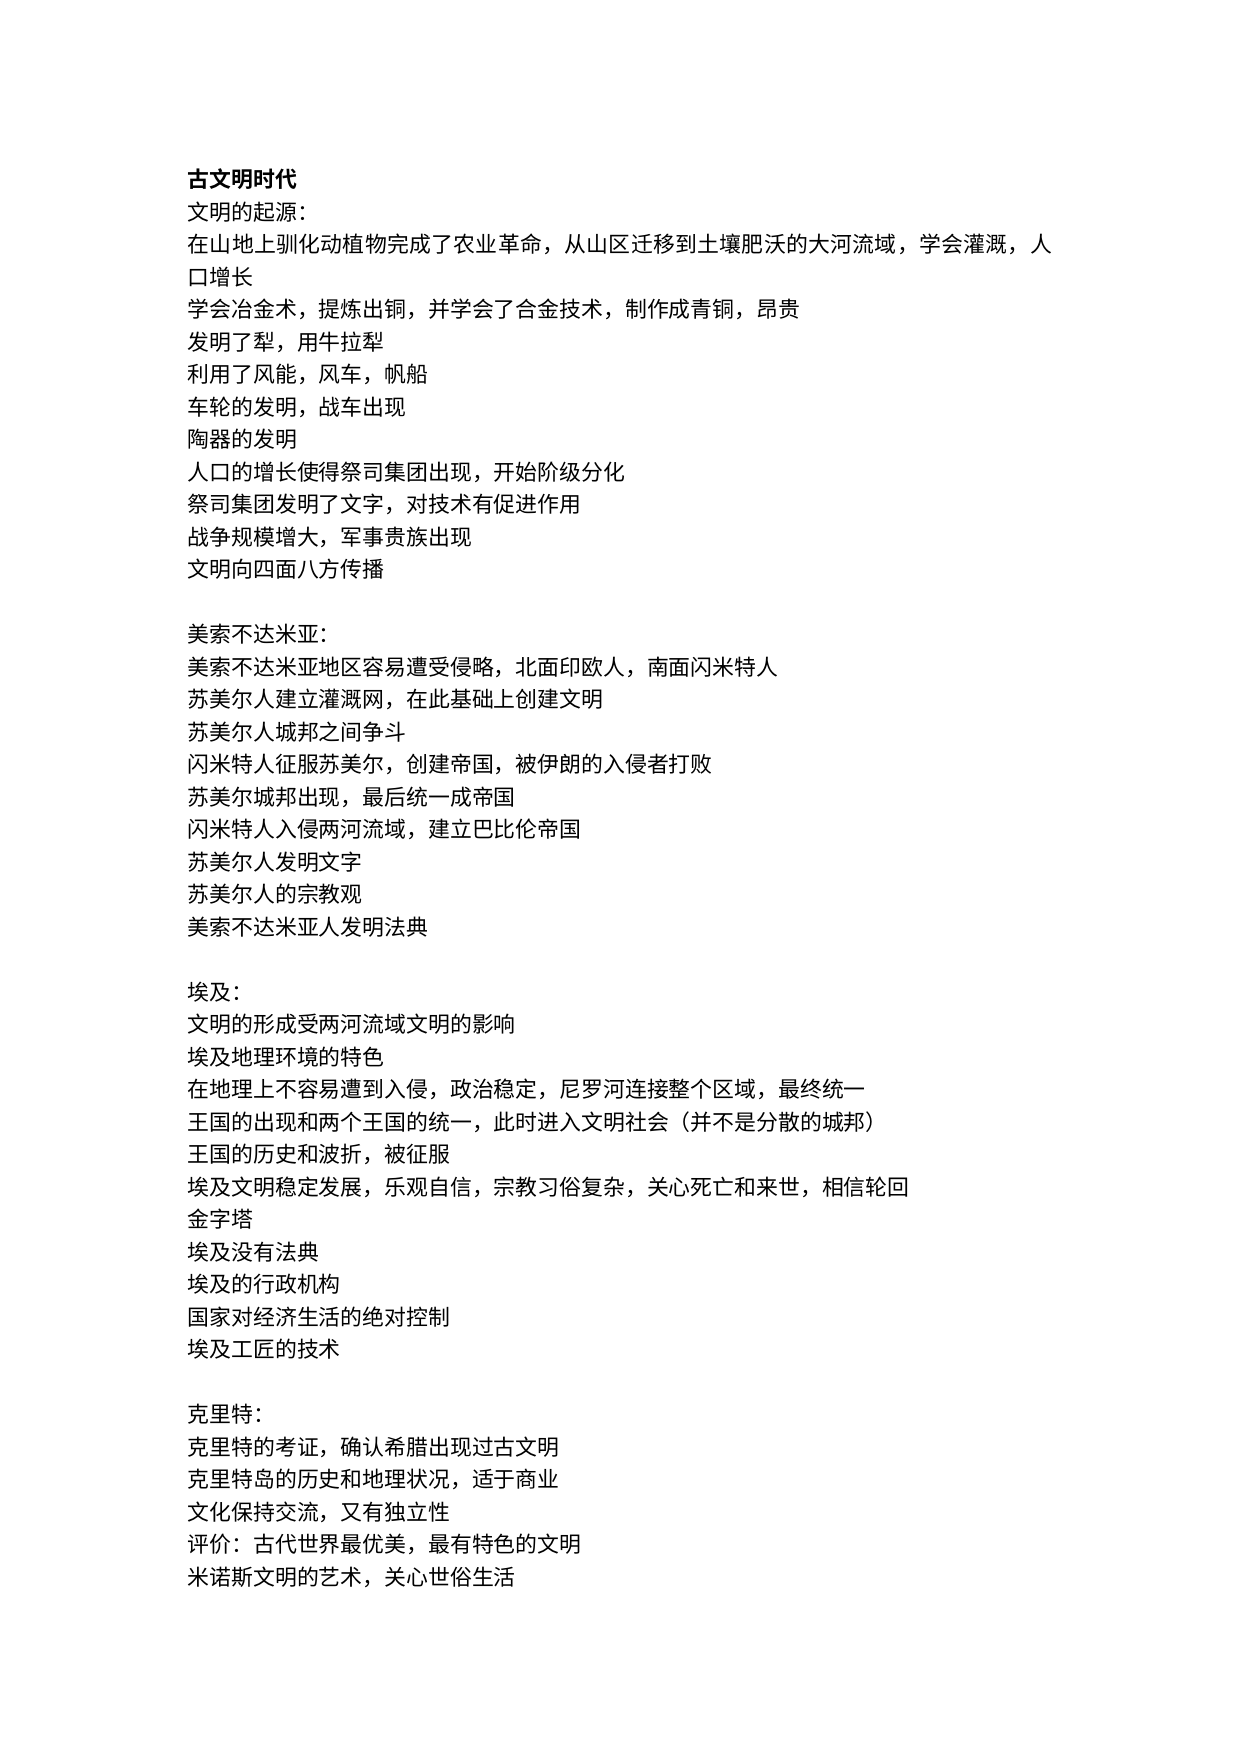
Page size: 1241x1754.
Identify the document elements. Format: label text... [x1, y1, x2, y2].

text 美索不达米亚： [187, 617, 1053, 649]
text 文明向四面八方传播 [187, 552, 1053, 584]
text 埃及工匠的技术 [187, 1332, 1053, 1364]
text 利用了风能，风车，帆船 [187, 357, 1053, 389]
text 埃及没有法典 [187, 1234, 1053, 1267]
text 苏美尔人城邦之间争斗 [187, 714, 1053, 747]
text 发明了犁，用牛拉犁 [187, 324, 1053, 357]
text 祭司集团发明了文字，对技术有促进作用 [187, 487, 1053, 519]
text 闪米特人入侵两河流域，建立巴比伦帝国 [187, 812, 1053, 844]
text 埃及的行政机构 [187, 1267, 1053, 1299]
text 苏美尔人建立灌溉网，在此基础上创建文明 [187, 682, 1053, 714]
text 埃及： [187, 974, 1053, 1007]
text 文明的起源： [187, 194, 1053, 227]
text 车轮的发明，战车出现 [187, 389, 1053, 422]
text 美索不达米亚地区容易遭受侵略，北面印欧人，南面闪米特人 [187, 649, 1053, 682]
text 文化保持交流，又有独立性 [187, 1494, 1053, 1527]
text 战争规模增大，军事贵族出现 [187, 519, 1053, 552]
text 王国的历史和波折，被征服 [187, 1137, 1053, 1169]
text 埃及文明稳定发展，乐观自信，宗教习俗复杂，关心死亡和来世，相信轮回 [187, 1169, 1053, 1202]
text 在地理上不容易遭到入侵，政治稳定，尼罗河连接整个区域，最终统一 [187, 1072, 1053, 1104]
text 克里特： [187, 1397, 1053, 1429]
text 陶器的发明 [187, 422, 1053, 454]
text 米诺斯文明的艺术，关心世俗生活 [187, 1559, 1053, 1592]
text 学会冶金术，提炼出铜，并学会了合金技术，制作成青铜，昂贵 [187, 292, 1053, 324]
text 王国的出现和两个王国的统一，此时进入文明社会（并不是分散的城邦） [187, 1104, 1053, 1137]
text 在山地上驯化动植物完成了农业革命，从山区迁移到土壤肥沃的大河流域，学会灌溉，人口增长 [187, 227, 1053, 292]
text 闪米特人征服苏美尔，创建帝国，被伊朗的入侵者打败 [187, 747, 1053, 779]
text 美索不达米亚人发明法典 [187, 909, 1053, 942]
text 苏美尔城邦出现，最后统一成帝国 [187, 779, 1053, 812]
text 埃及地理环境的特色 [187, 1039, 1053, 1072]
text 文明的形成受两河流域文明的影响 [187, 1007, 1053, 1039]
text 苏美尔人发明文字 [187, 844, 1053, 877]
text 人口的增长使得祭司集团出现，开始阶级分化 [187, 454, 1053, 487]
text 国家对经济生活的绝对控制 [187, 1299, 1053, 1332]
text 古文明时代 [187, 162, 1053, 194]
text 评价：古代世界最优美，最有特色的文明 [187, 1527, 1053, 1559]
text 克里特岛的历史和地理状况，适于商业 [187, 1462, 1053, 1494]
text 金字塔 [187, 1202, 1053, 1234]
text 苏美尔人的宗教观 [187, 877, 1053, 909]
text 克里特的考证，确认希腊出现过古文明 [187, 1429, 1053, 1462]
